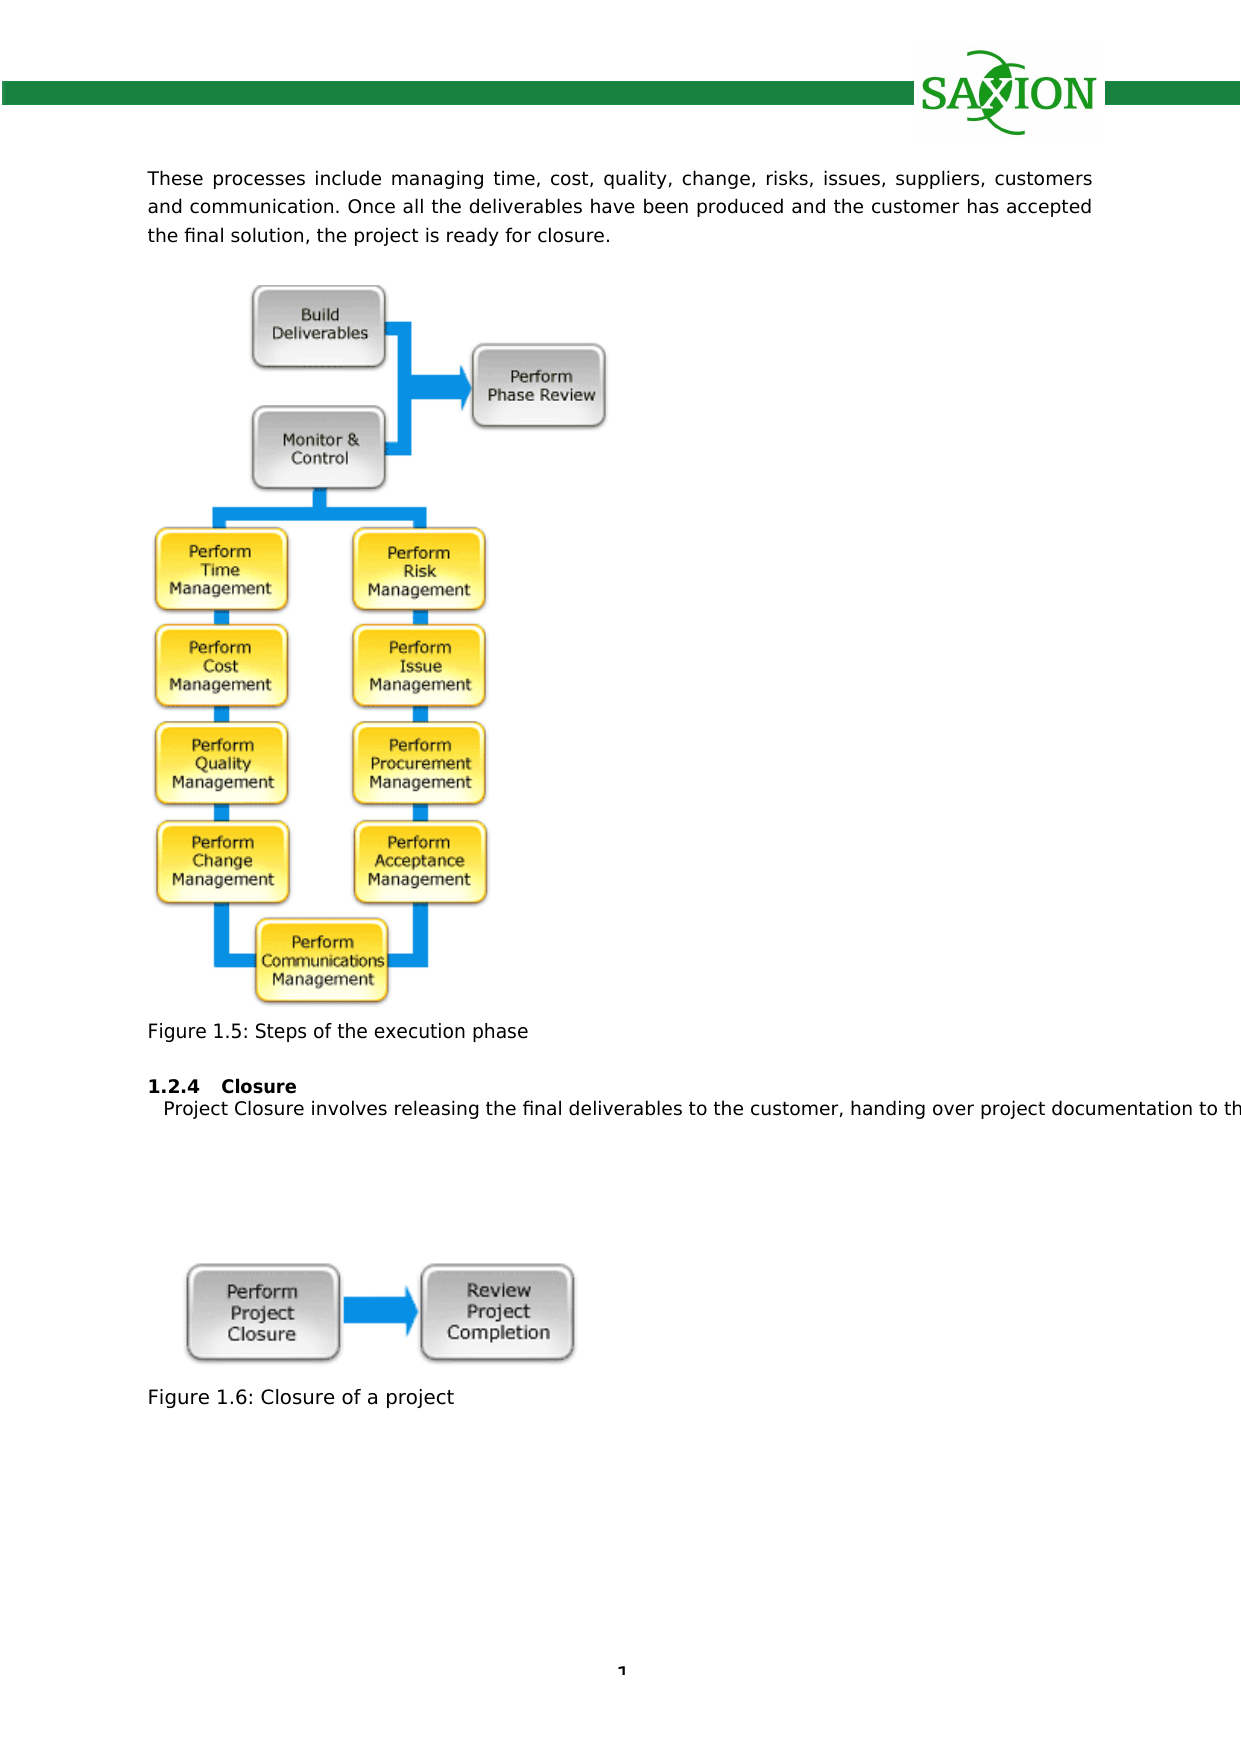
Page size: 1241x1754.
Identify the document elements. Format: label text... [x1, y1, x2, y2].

subtitle Figure 1.5: Steps of the execution phase [147, 295, 1240, 1043]
picture [166, 1241, 599, 1385]
text Figure 1.6: Closure of a project [147, 1386, 1240, 1409]
text These processes include managing time, cost, quality, change, risks, issues, suppliers, customers and communication. Once all the deliverables have been produced and the customer has accepted the final solution, the project is ready for closure. [147, 168, 1093, 247]
picture [152, 285, 609, 295]
picture [2, 46, 1240, 139]
subtitle Closure [147, 1076, 1240, 1098]
